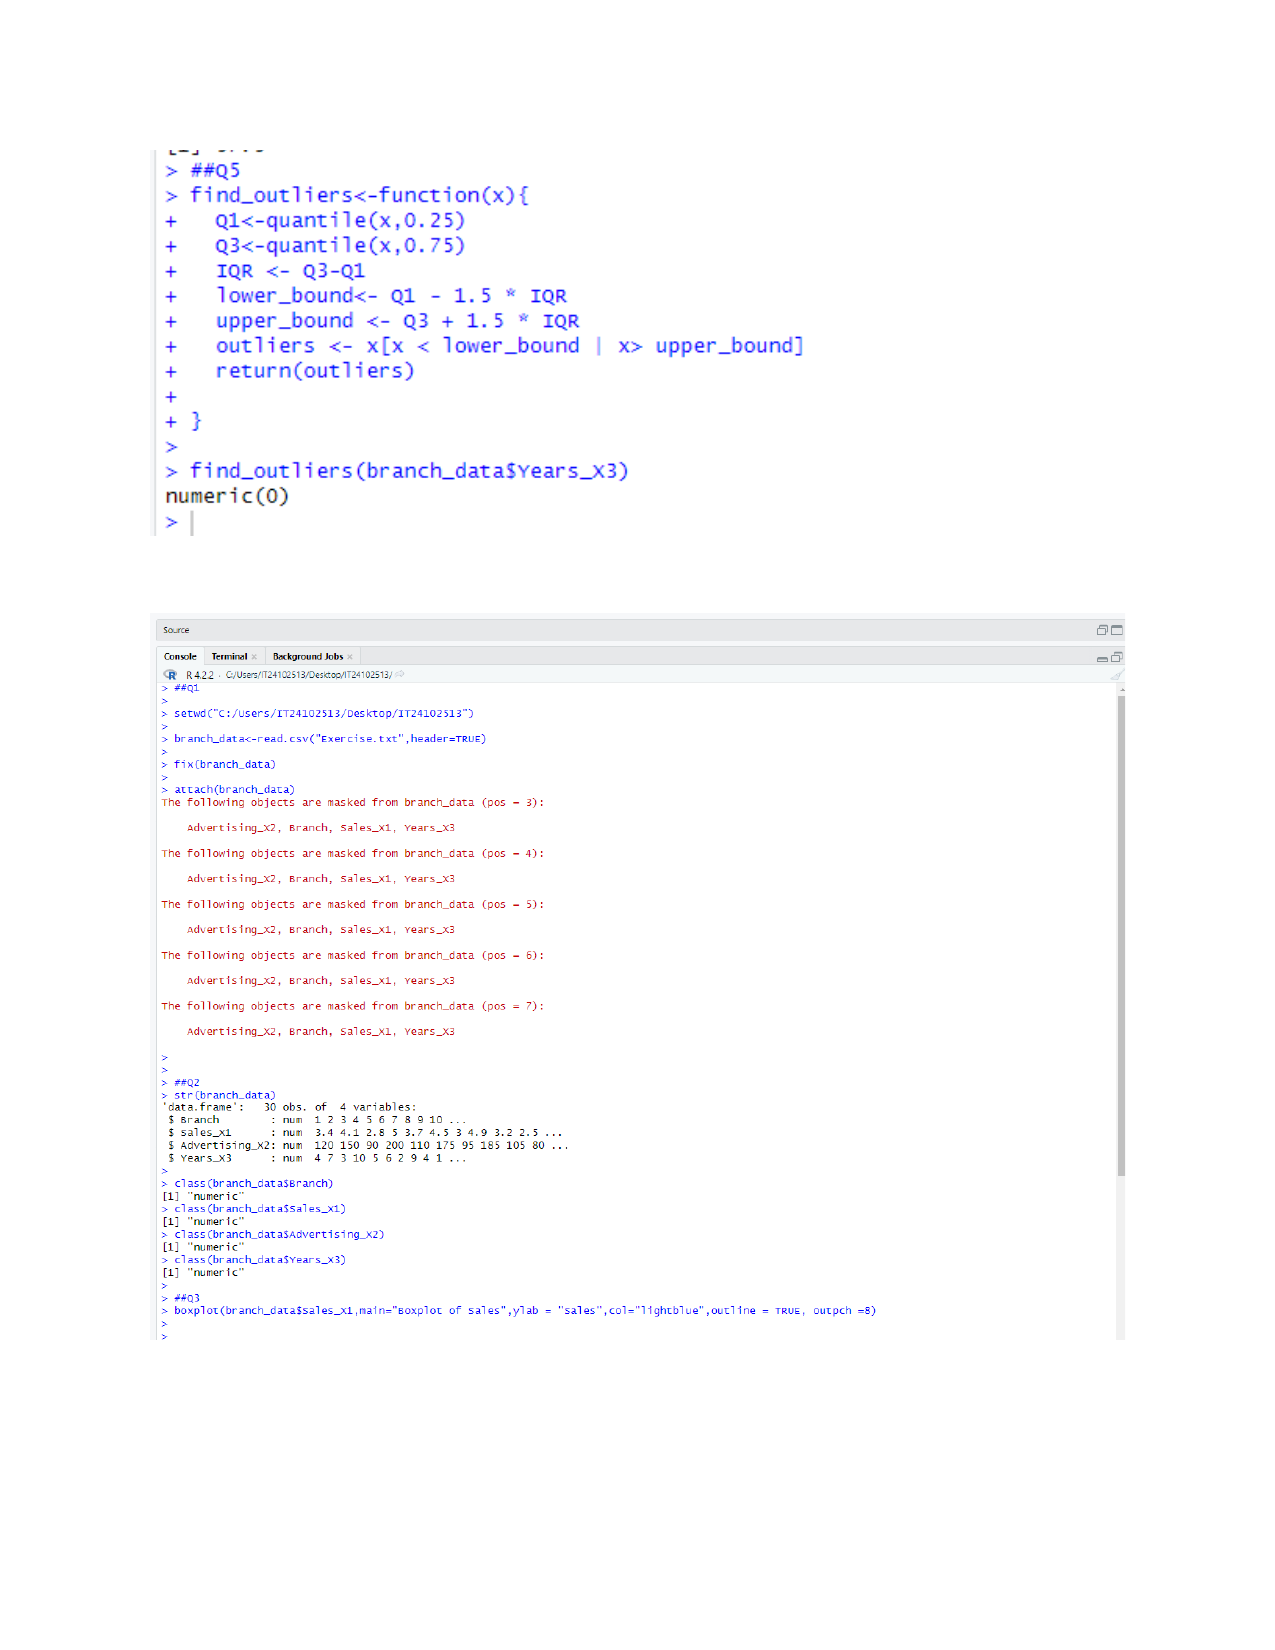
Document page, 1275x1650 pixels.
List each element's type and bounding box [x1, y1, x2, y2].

picture [150, 613, 1125, 1340]
picture [150, 150, 954, 536]
